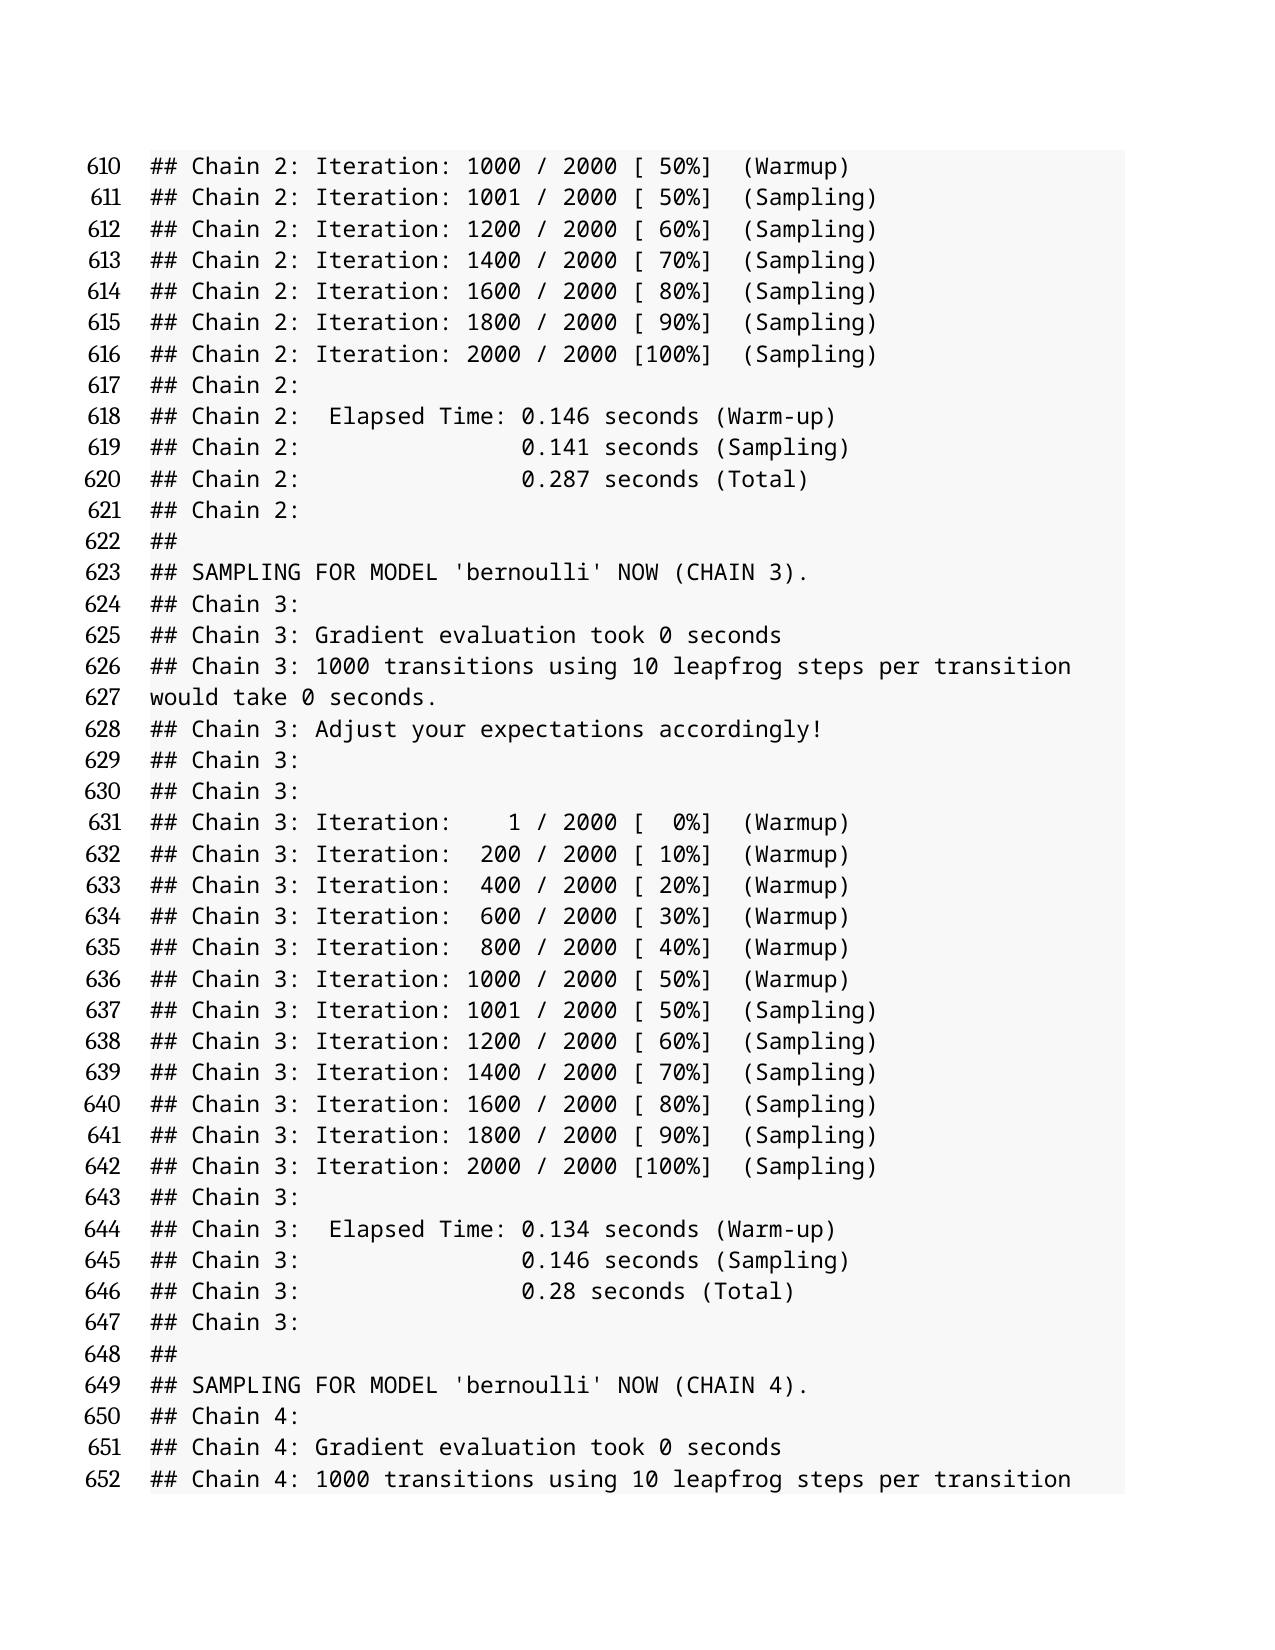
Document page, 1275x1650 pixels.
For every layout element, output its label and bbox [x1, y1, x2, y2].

text [150, 150, 1125, 1494]
